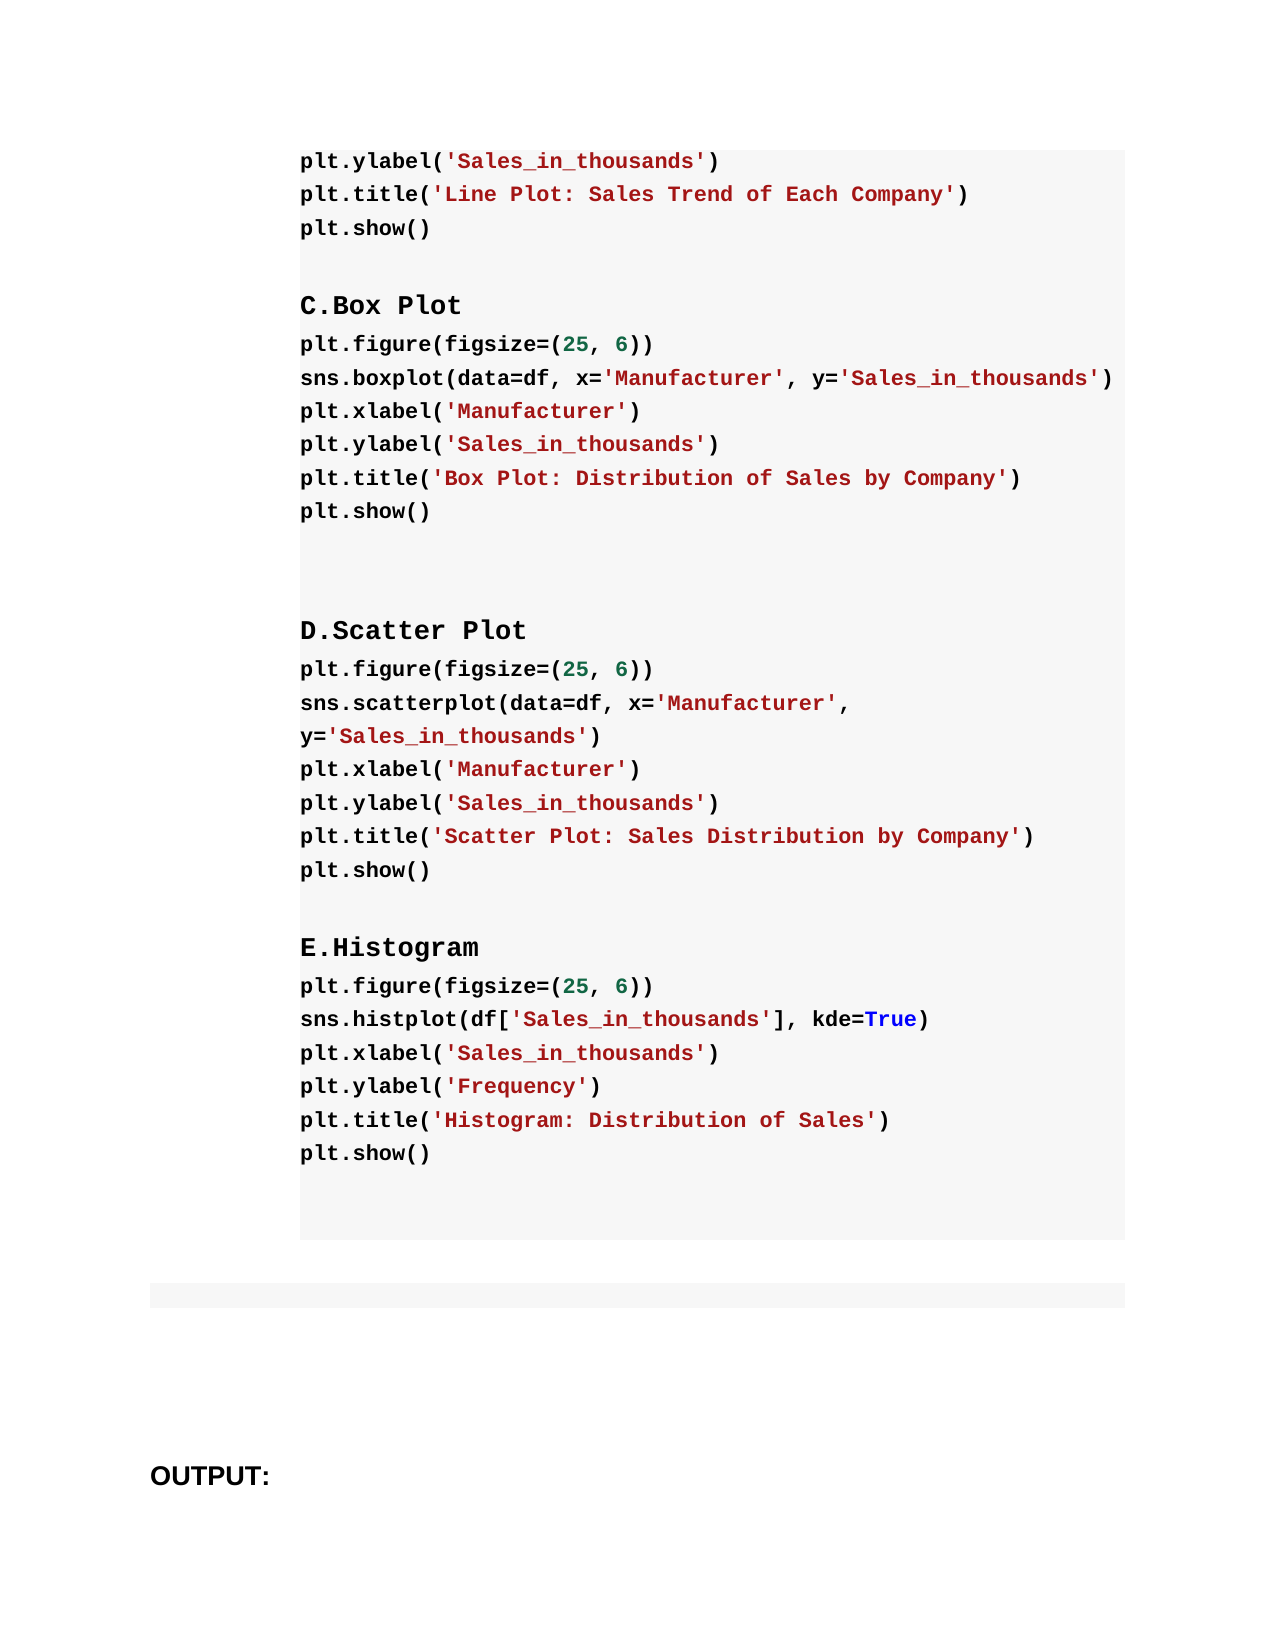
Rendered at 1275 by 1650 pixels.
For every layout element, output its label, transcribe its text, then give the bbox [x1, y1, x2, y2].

text plt.xlabel('Manufacturer') [300, 400, 1125, 425]
text plt.figure(figsize=(25, 6)) [300, 975, 1125, 1000]
text E.Histogram [300, 934, 1125, 964]
text plt.figure(figsize=(25, 6)) [300, 658, 1125, 683]
text plt.title('Box Plot: Distribution of Sales by Company') [300, 467, 1125, 492]
text plt.show() [300, 1142, 1125, 1167]
text plt.show() [300, 217, 1125, 242]
text plt.title('Line Plot: Sales Trend of Each Company') [300, 183, 1125, 208]
text plt.ylabel('Frequency') [300, 1076, 1125, 1100]
text plt.title('Histogram: Distribution of Sales') [300, 1109, 1125, 1134]
text plt.show() [300, 500, 1125, 525]
text OUTPUT: [150, 1460, 1125, 1492]
text plt.figure(figsize=(25, 6)) [300, 333, 1125, 358]
text plt.xlabel('Manufacturer') [300, 758, 1125, 783]
text sns.histplot(df['Sales_in_thousands'], kde=True) [300, 1009, 1125, 1033]
text plt.xlabel('Sales_in_thousands') [300, 1042, 1125, 1067]
text plt.ylabel('Sales_in_thousands') [300, 150, 1125, 175]
text plt.ylabel('Sales_in_thousands') [300, 433, 1125, 458]
text plt.ylabel('Sales_in_thousands') [300, 792, 1125, 817]
text C.Box Plot [300, 292, 1125, 322]
text D.Scatter Plot [300, 617, 1125, 647]
text plt.show() [300, 859, 1125, 884]
text plt.title('Scatter Plot: Sales Distribution by Company') [300, 825, 1125, 850]
text sns.boxplot(data=df, x='Manufacturer', y='Sales_in_thousands') [300, 367, 1125, 391]
text sns.scatterplot(data=df, x='Manufacturer', y='Sales_in_thousands') [300, 692, 1125, 750]
